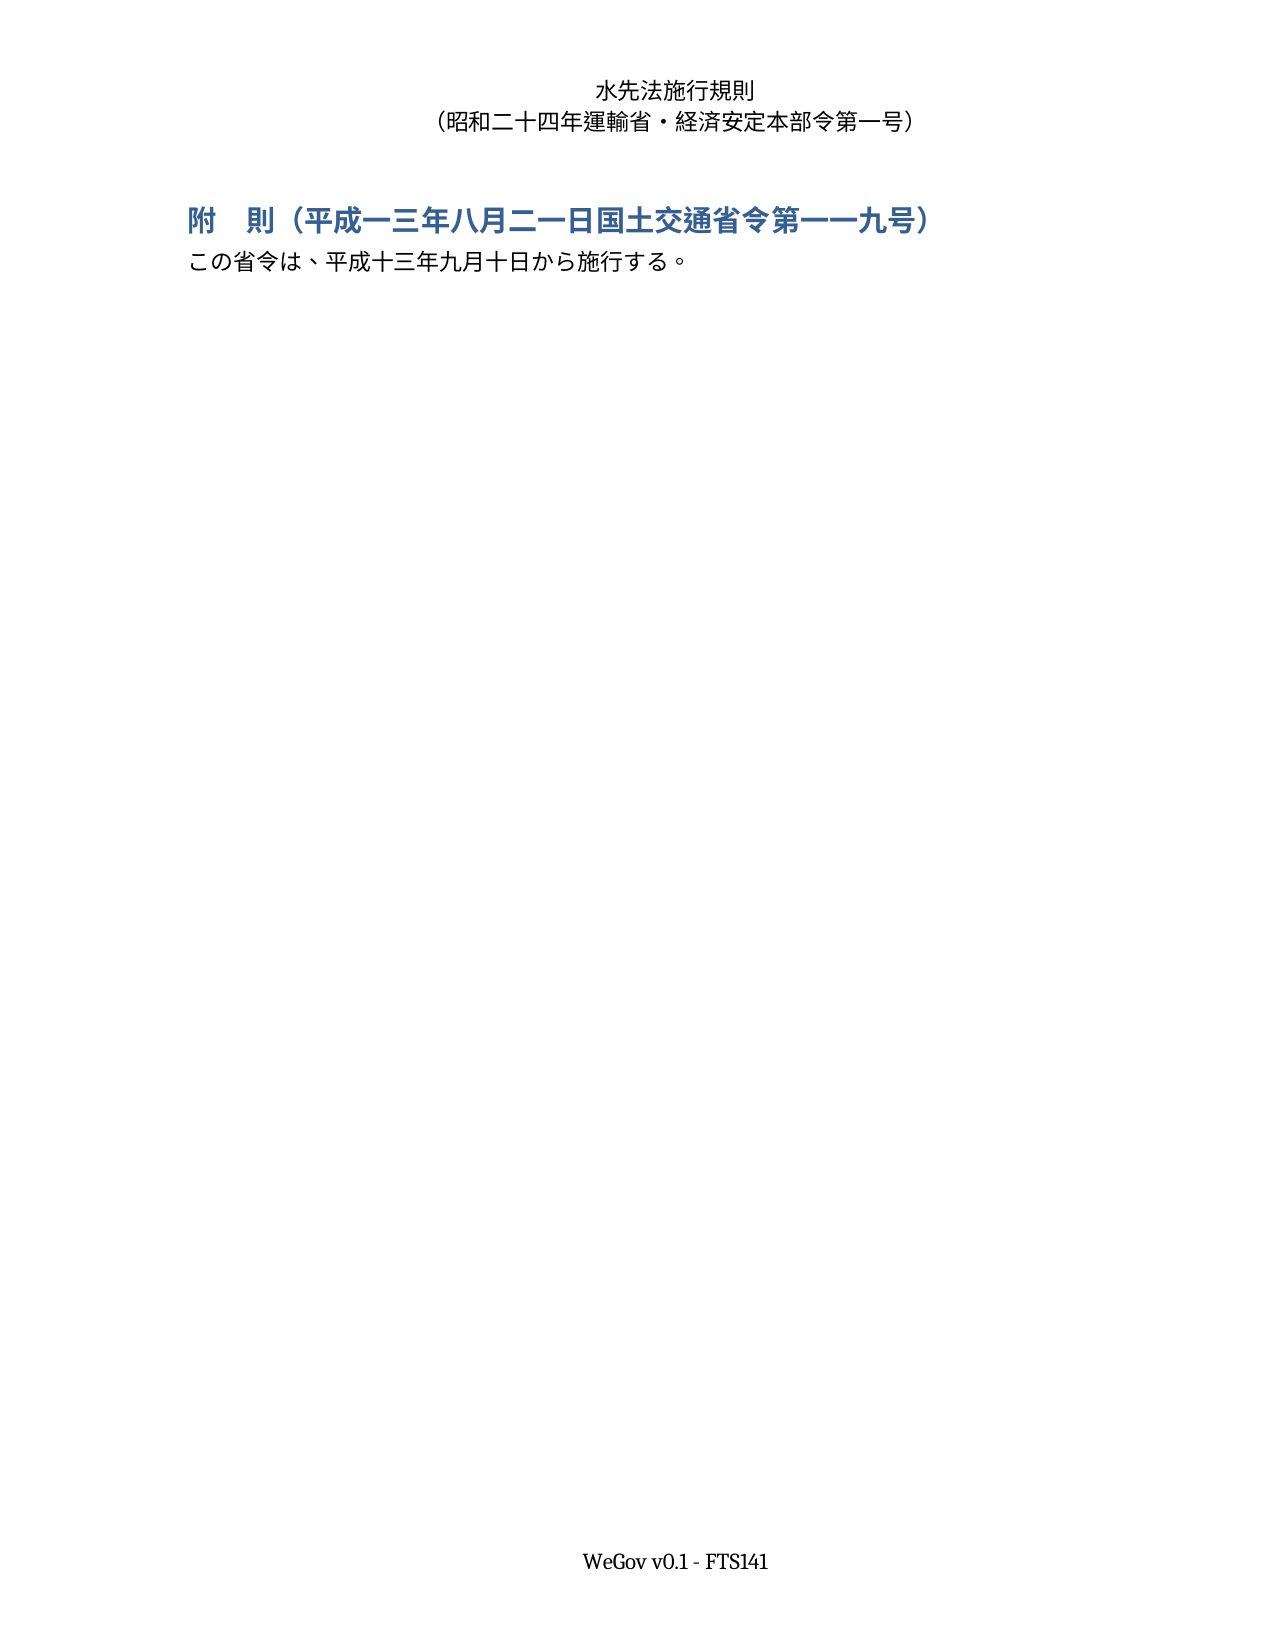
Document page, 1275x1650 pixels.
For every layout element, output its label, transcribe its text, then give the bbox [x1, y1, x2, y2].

subtitle 附 則（平成一三年八月二一日国土交通省令第一一九号） [187, 200, 1087, 240]
text この省令は、平成十三年九月十日から施行する。 [187, 246, 1087, 277]
